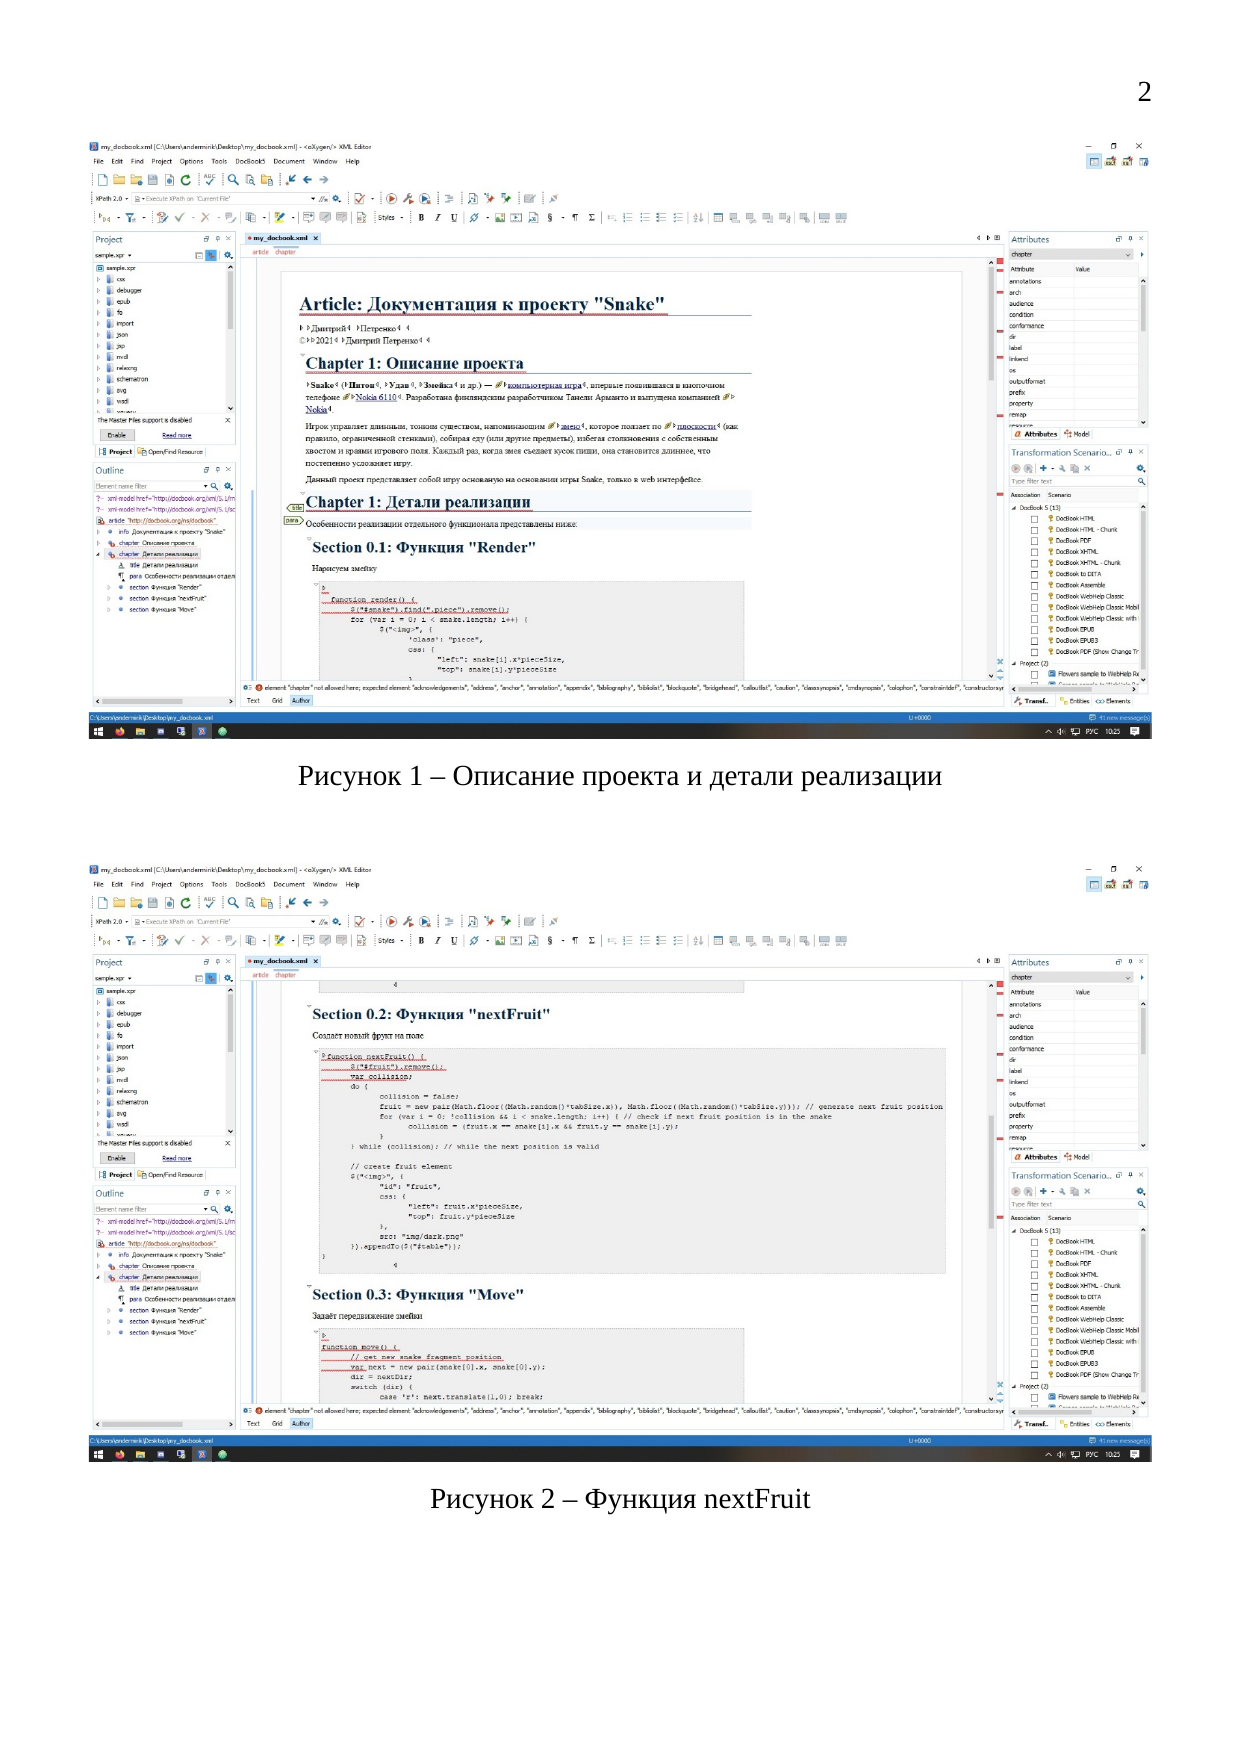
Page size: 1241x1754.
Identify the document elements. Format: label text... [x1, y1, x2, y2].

picture [88, 140, 1152, 739]
text Рисунок 1 – Описание проекта и детали реализации [89, 758, 1152, 792]
picture [88, 863, 1152, 1462]
text Рисунок 2 – Функция nextFruit [89, 1481, 1152, 1514]
